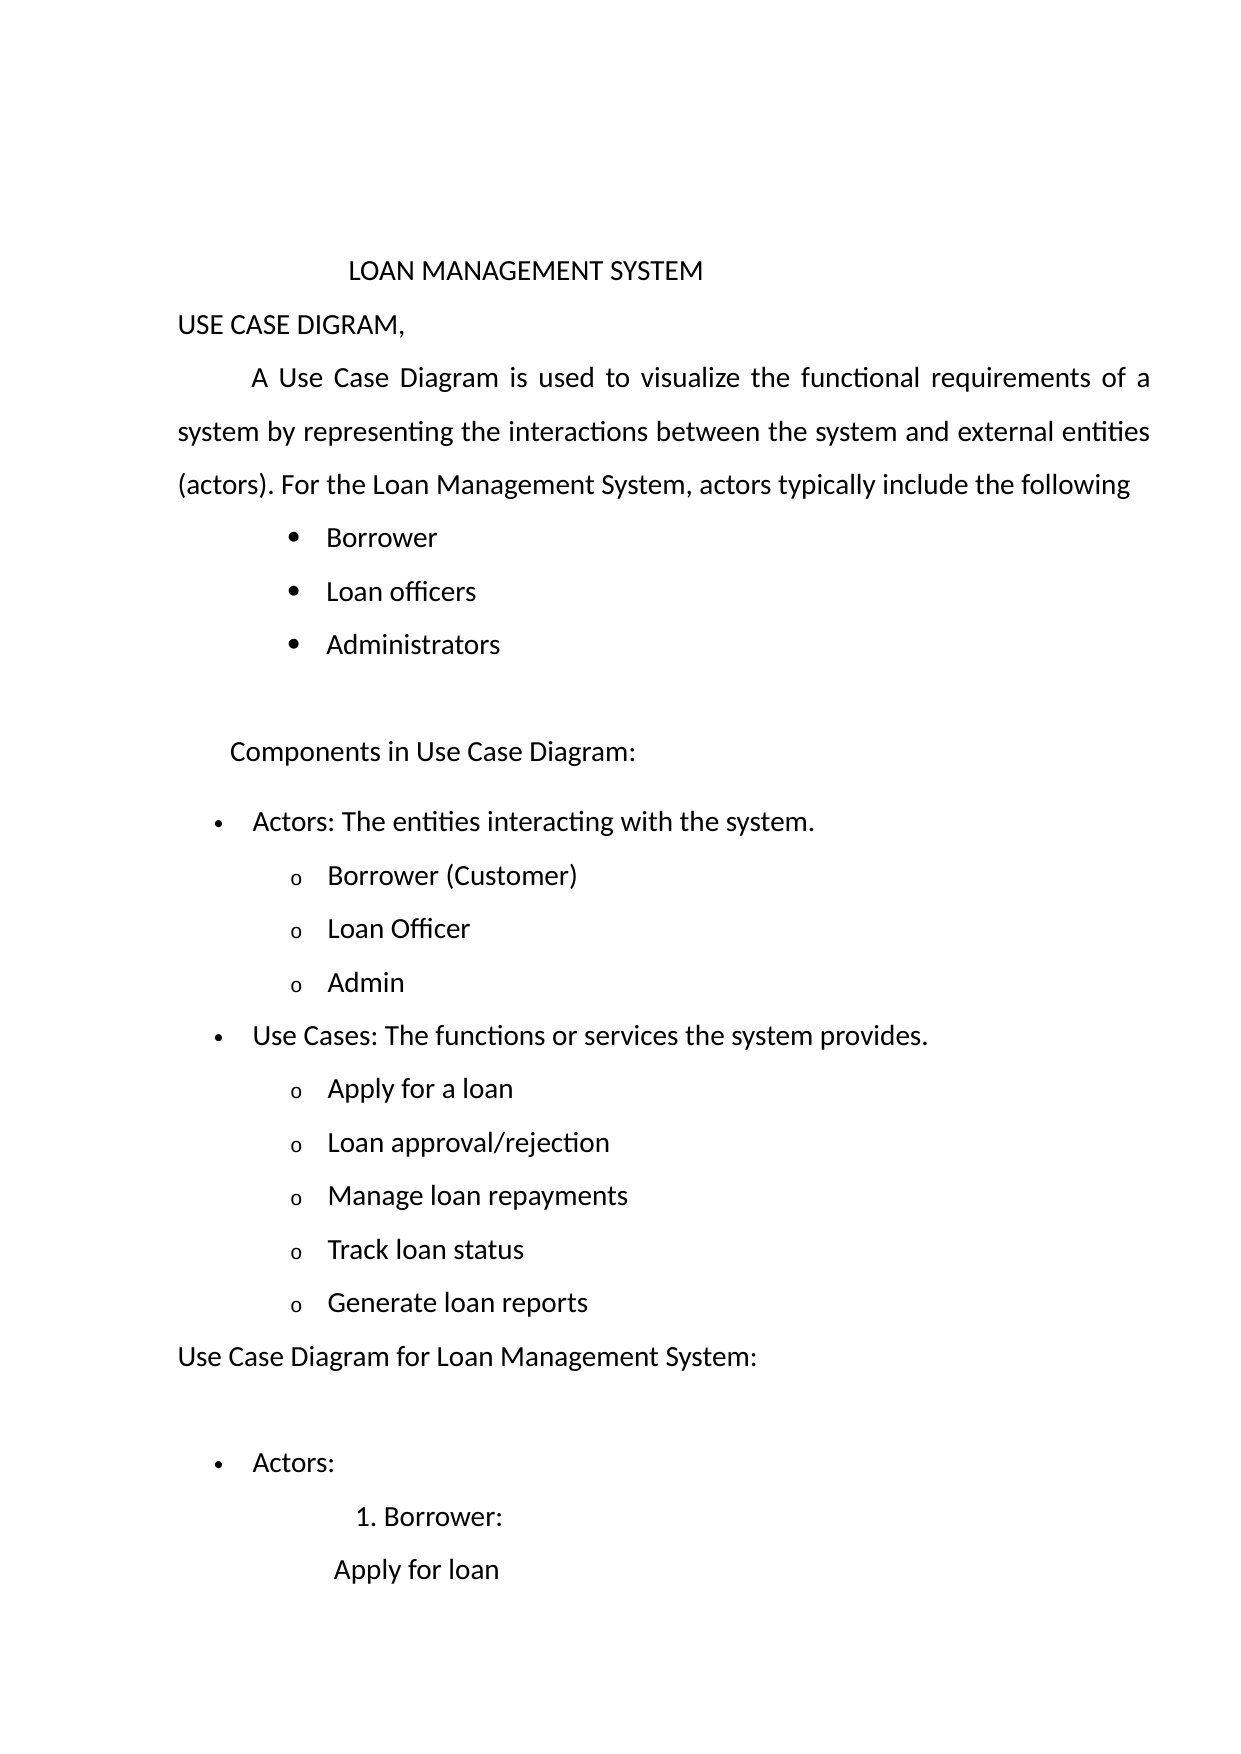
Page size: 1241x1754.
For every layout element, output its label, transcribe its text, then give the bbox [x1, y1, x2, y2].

list Actors: The entities interacting with the system. [215, 803, 1152, 839]
text USE CASE DIGRAM, [177, 306, 1152, 341]
list Administrators [288, 626, 1152, 662]
list Loan approval/rejection [290, 1124, 1152, 1159]
list Actors: [215, 1444, 1152, 1480]
list Manage loan repayments [290, 1177, 1152, 1213]
list Borrower [288, 519, 1152, 555]
list Use Cases: The functions or services the system provides. [215, 1017, 1152, 1053]
list Loan officers [288, 573, 1152, 608]
text LOAN MANAGEMENT SYSTEM [177, 252, 1152, 288]
text Apply for loan [327, 1551, 1152, 1587]
text A Use Case Diagram is used to visualize the functional requirements of a system by representing the interactions between the system and external entities (actors). For the Loan Management System, actors typically include the following [177, 359, 1152, 502]
list Track loan status [290, 1231, 1152, 1266]
list Admin [290, 964, 1152, 999]
text Components in Use Case Diagram: [177, 733, 1152, 769]
list Generate loan reports [290, 1284, 1152, 1320]
text 1. Borrower: [177, 1498, 1152, 1534]
text Use Case Diagram for Loan Management System: [177, 1338, 1152, 1373]
list Loan Officer [290, 910, 1152, 946]
list Borrower (Customer) [290, 857, 1152, 892]
list Apply for a loan [290, 1071, 1152, 1106]
